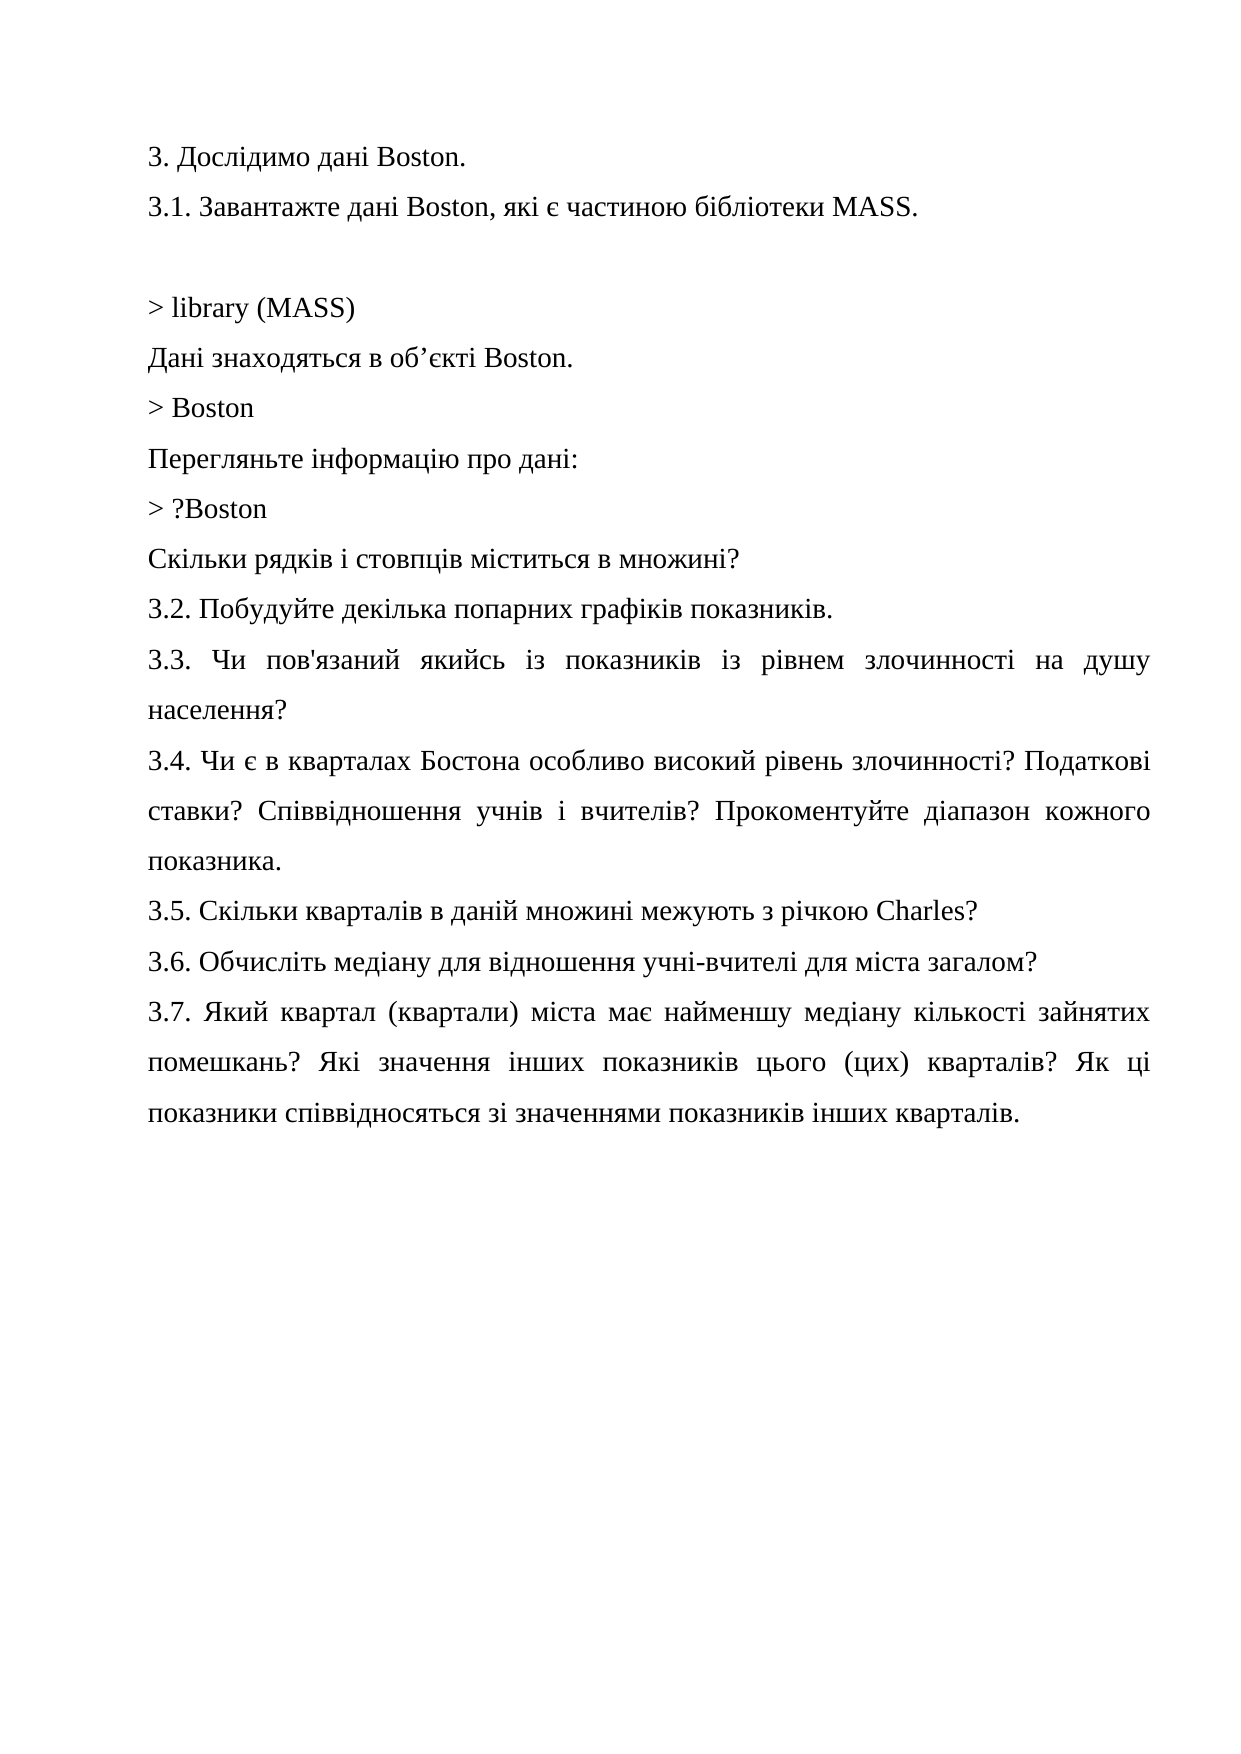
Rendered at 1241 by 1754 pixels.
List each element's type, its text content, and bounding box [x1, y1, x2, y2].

text 3.5. Скільки кварталів в даній множині межують з річкою Charles? [148, 893, 1152, 927]
text > ?Boston [148, 491, 1152, 524]
text 3. Дослідимо дані Boston. [148, 139, 1152, 172]
text Перегляньте інформацію про дані: [148, 441, 1152, 474]
text 3.7. Який квартал (квартали) міста має найменшу медіану кількості зайнятих помешкань? Які значення інших показників цього (цих) кварталів? Як ці показники співвідносяться зі значеннями показників інших кварталів. [148, 994, 1152, 1128]
text 3.6. Обчисліть медіану для відношення учні-вчителі для міста загалом? [148, 944, 1152, 977]
text Дані знаходяться в об’єкті Boston. [148, 340, 1152, 374]
text > library (MASS) [148, 290, 1152, 323]
text 3.1. Завантажте дані Boston, які є частиною бібліотеки MASS. [148, 189, 1152, 223]
text 3.3. Чи пов'язаний якийсь із показників із рівнем злочинності на душу населення? [148, 642, 1152, 726]
text 3.2. Побудуйте декілька попарних графіків показників. [148, 592, 1152, 625]
text 3.4. Чи є в кварталах Бостона особливо високий рівень злочинності? Податкові ставки? Співвідношення учнів і вчителів? Прокоментуйте діапазон кожного показника. [148, 743, 1152, 877]
text > Boston [148, 390, 1152, 424]
text Скільки рядків і стовпців міститься в множині? [148, 541, 1152, 575]
